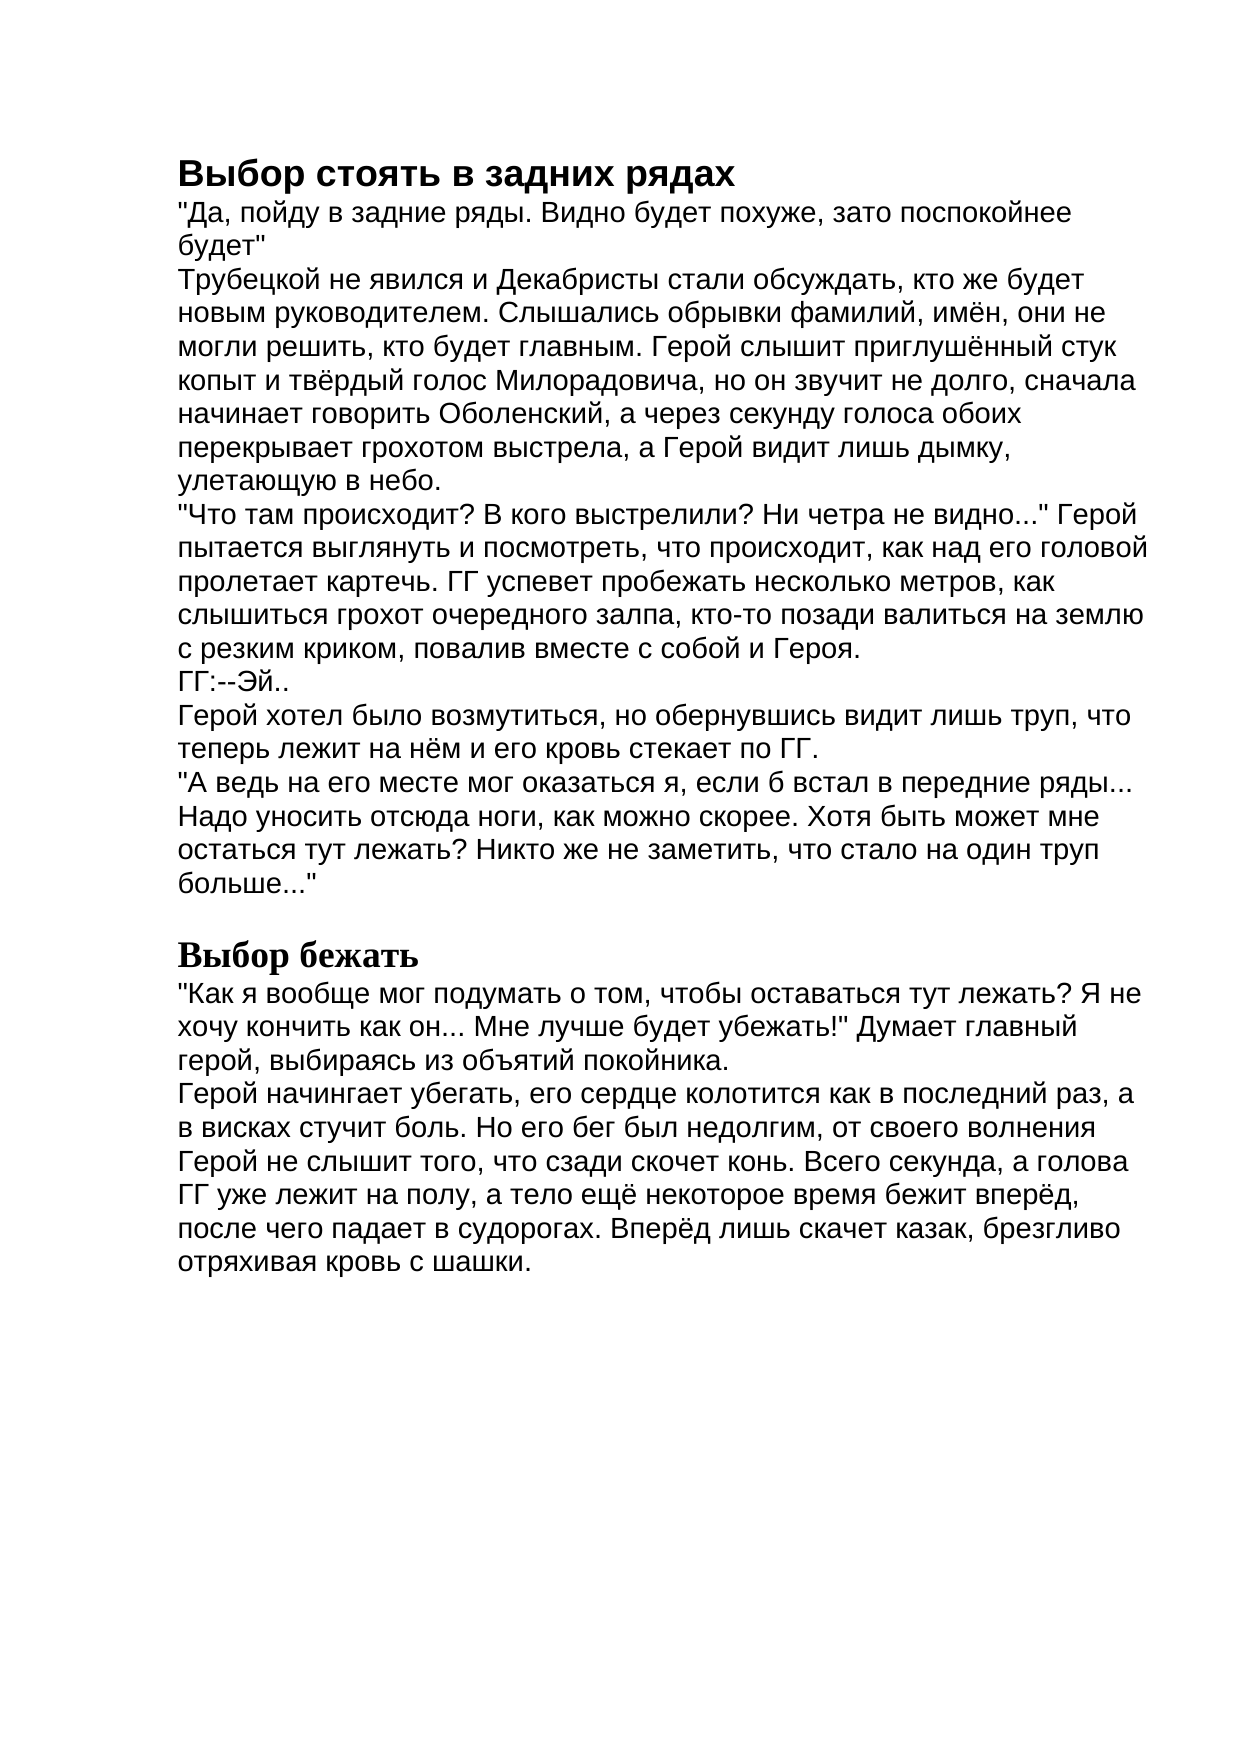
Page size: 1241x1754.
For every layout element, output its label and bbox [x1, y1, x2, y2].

text [177, 118, 1152, 1278]
